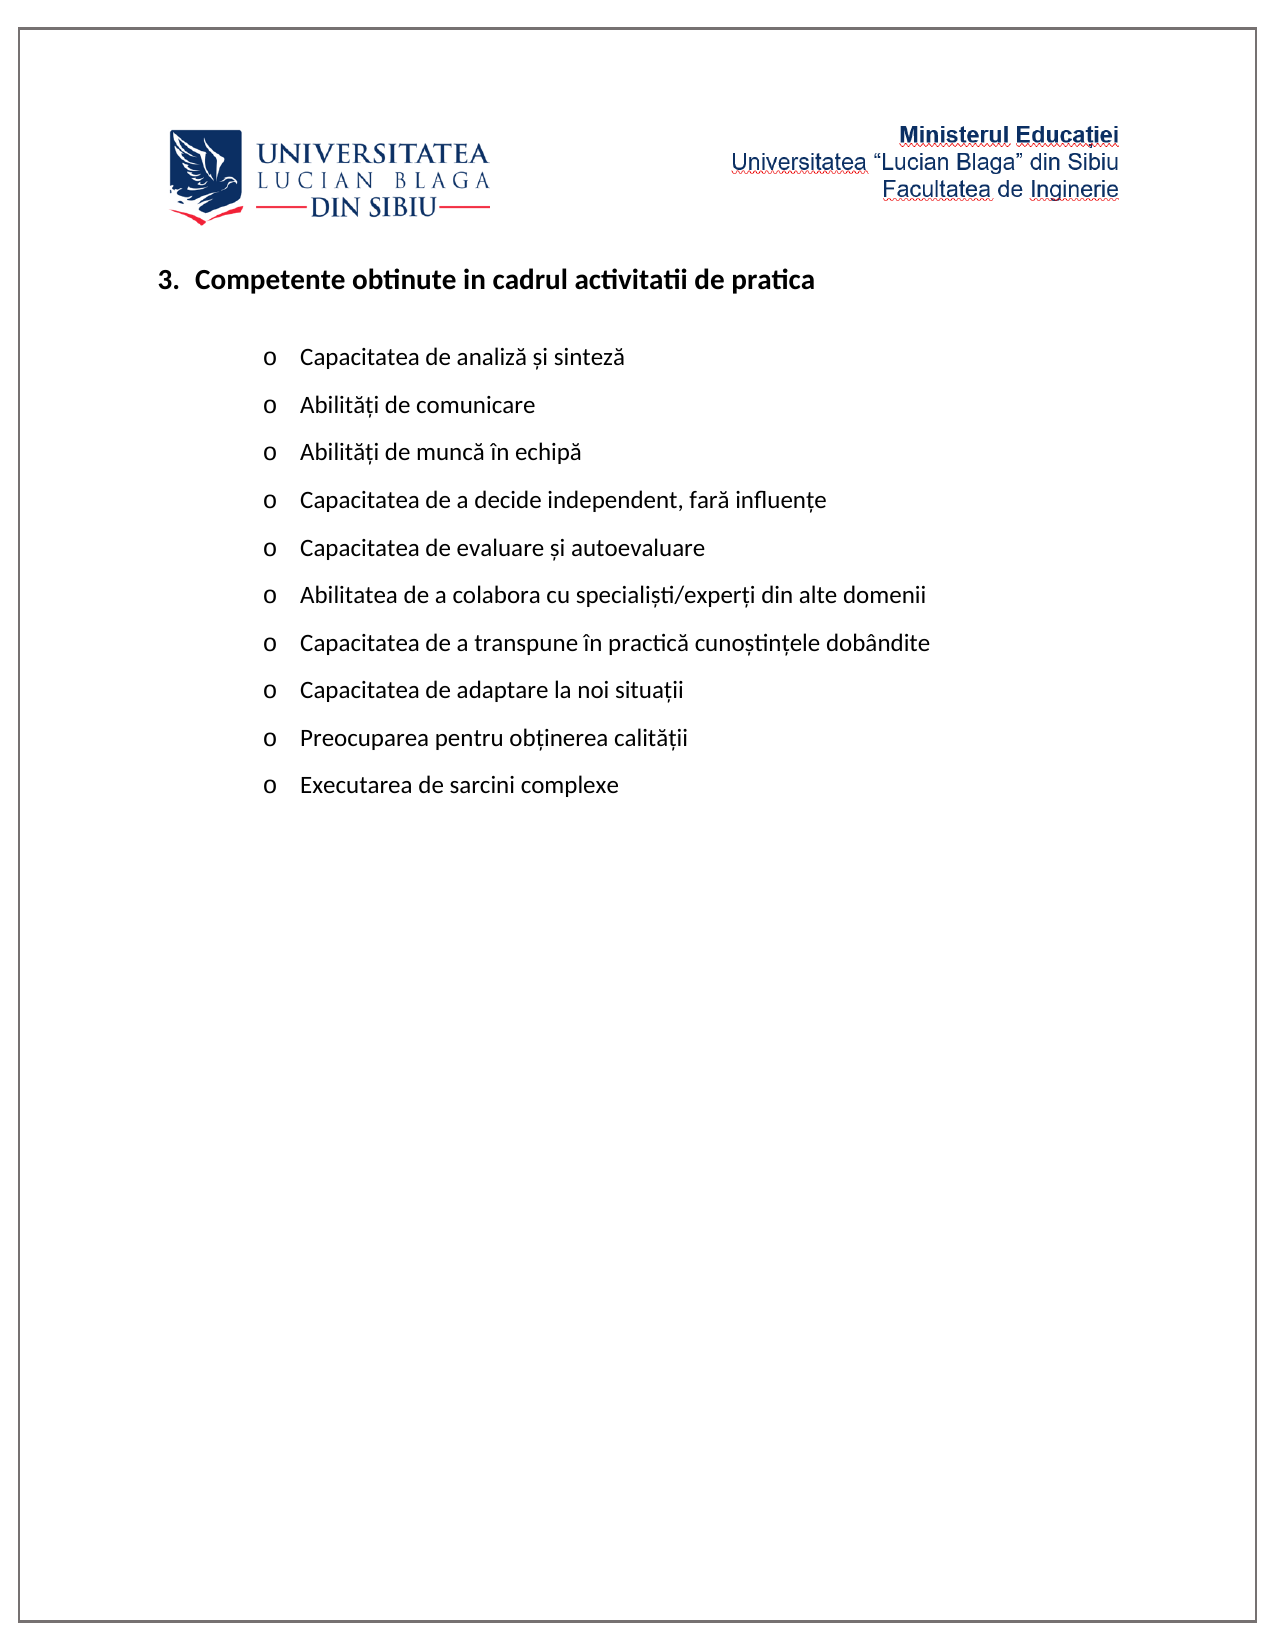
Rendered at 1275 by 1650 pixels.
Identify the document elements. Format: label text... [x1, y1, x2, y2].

list Capacitatea de a decide independent, fară influențe [262, 484, 1125, 516]
list Capacitatea de adaptare la noi situații [262, 674, 1125, 706]
picture [150, 105, 1125, 237]
list Preocuparea pentru obținerea calității [262, 722, 1125, 754]
list Abilități de comunicare [262, 389, 1125, 421]
list Capacitatea de a transpune în practică cunoștințele dobândite [262, 627, 1125, 659]
list Executarea de sarcini complexe [262, 770, 1125, 801]
list Abilități de muncă în echipă [262, 436, 1125, 468]
list Capacitatea de evaluare și autoevaluare [262, 532, 1125, 563]
list Abilitatea de a colabora cu specialiști/experți din alte domenii [262, 579, 1125, 611]
subtitle Competente obtinute in cadrul activitatii de pratica [157, 261, 1125, 297]
list Capacitatea de analiză și sinteză [262, 341, 1125, 373]
